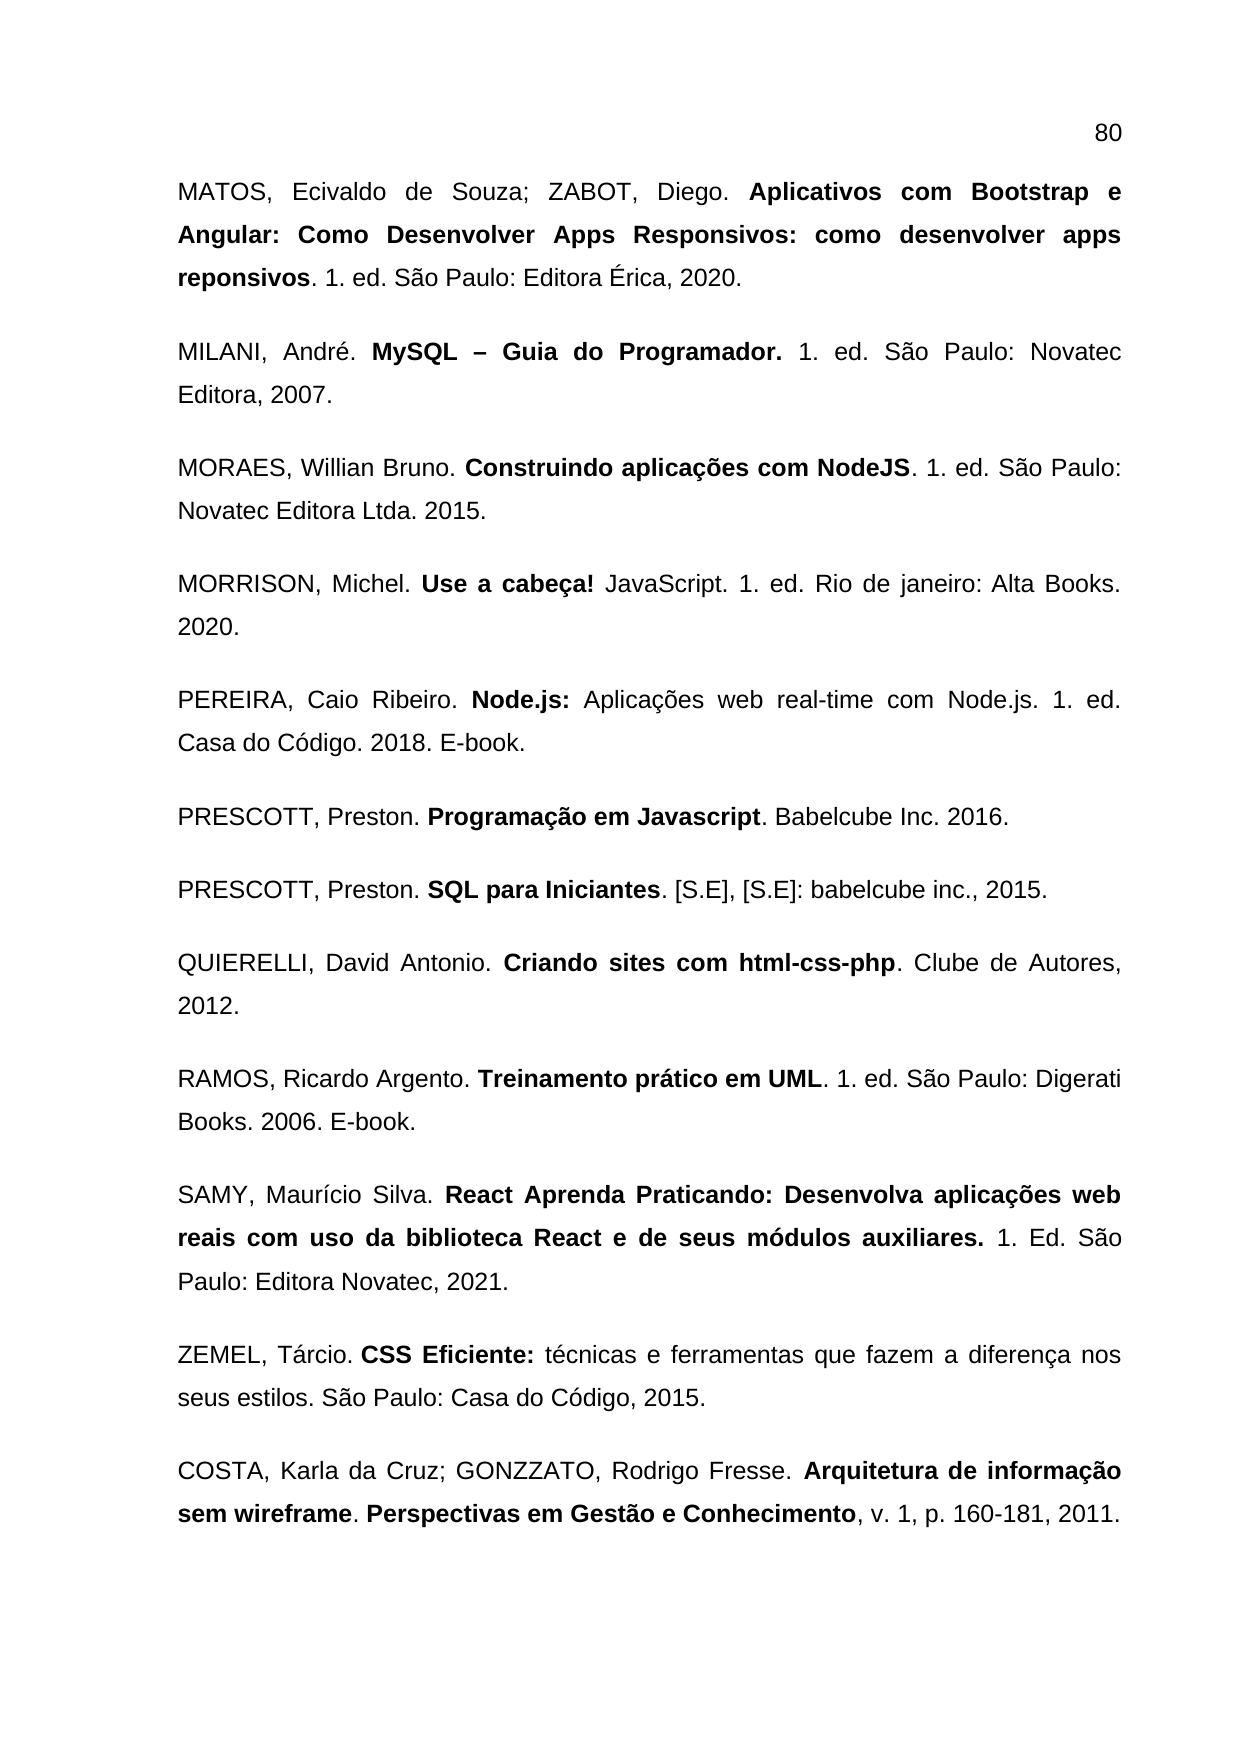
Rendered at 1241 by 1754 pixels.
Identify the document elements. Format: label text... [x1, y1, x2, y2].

text MILANI, André. MySQL – Guia do Programador. 1. ed. São Paulo: Novatec Editora, 2007. [177, 337, 1122, 408]
text PEREIRA, Caio Ribeiro. Node.js: Aplicações web real-time com Node.js. 1. ed. Casa do Código. 2018. E-book. [177, 685, 1122, 757]
text PRESCOTT, Preston. Programação em Javascript. Babelcube Inc. 2016. [177, 802, 1122, 830]
text QUIERELLI, David Antonio. Criando sites com html-css-php. Clube de Autores, 2012. [177, 948, 1122, 1020]
text MORRISON, Michel. Use a cabeça! JavaScript. 1. ed. Rio de janeiro: Alta Books. 2020. [177, 569, 1122, 641]
text RAMOS, Ricardo Argento. Treinamento prático em UML. 1. ed. São Paulo: Digerati Books. 2006. E-book. [177, 1064, 1122, 1136]
text COSTA, Karla da Cruz; GONZZATO, Rodrigo Fresse. Arquitetura de informação sem wireframe. Perspectivas em Gestão e Conhecimento, v. 1, p. 160-181, 2011. [177, 1456, 1122, 1528]
text MORAES, Willian Bruno. Construindo aplicações com NodeJS. 1. ed. São Paulo: Novatec Editora Ltda. 2015. [177, 453, 1122, 525]
text MATOS, Ecivaldo de Souza; ZABOT, Diego. Aplicativos com Bootstrap e Angular: Como Desenvolver Apps Responsivos: como desenvolver apps reponsivos. 1. ed. São Paulo: Editora Érica, 2020. [177, 177, 1122, 292]
text ZEMEL, Tárcio. CSS Eficiente: técnicas e ferramentas que fazem a diferença nos seus estilos. São Paulo: Casa do Código, 2015. [177, 1340, 1122, 1412]
text SAMY, Maurício Silva. React Aprenda Praticando: Desenvolva aplicações web reais com uso da biblioteca React e de seus módulos auxiliares. 1. Ed. São Paulo: Editora Novatec, 2021. [177, 1180, 1122, 1295]
text PRESCOTT, Preston. SQL para Iniciantes. [S.E], [S.E]: babelcube inc., 2015. [177, 875, 1122, 903]
